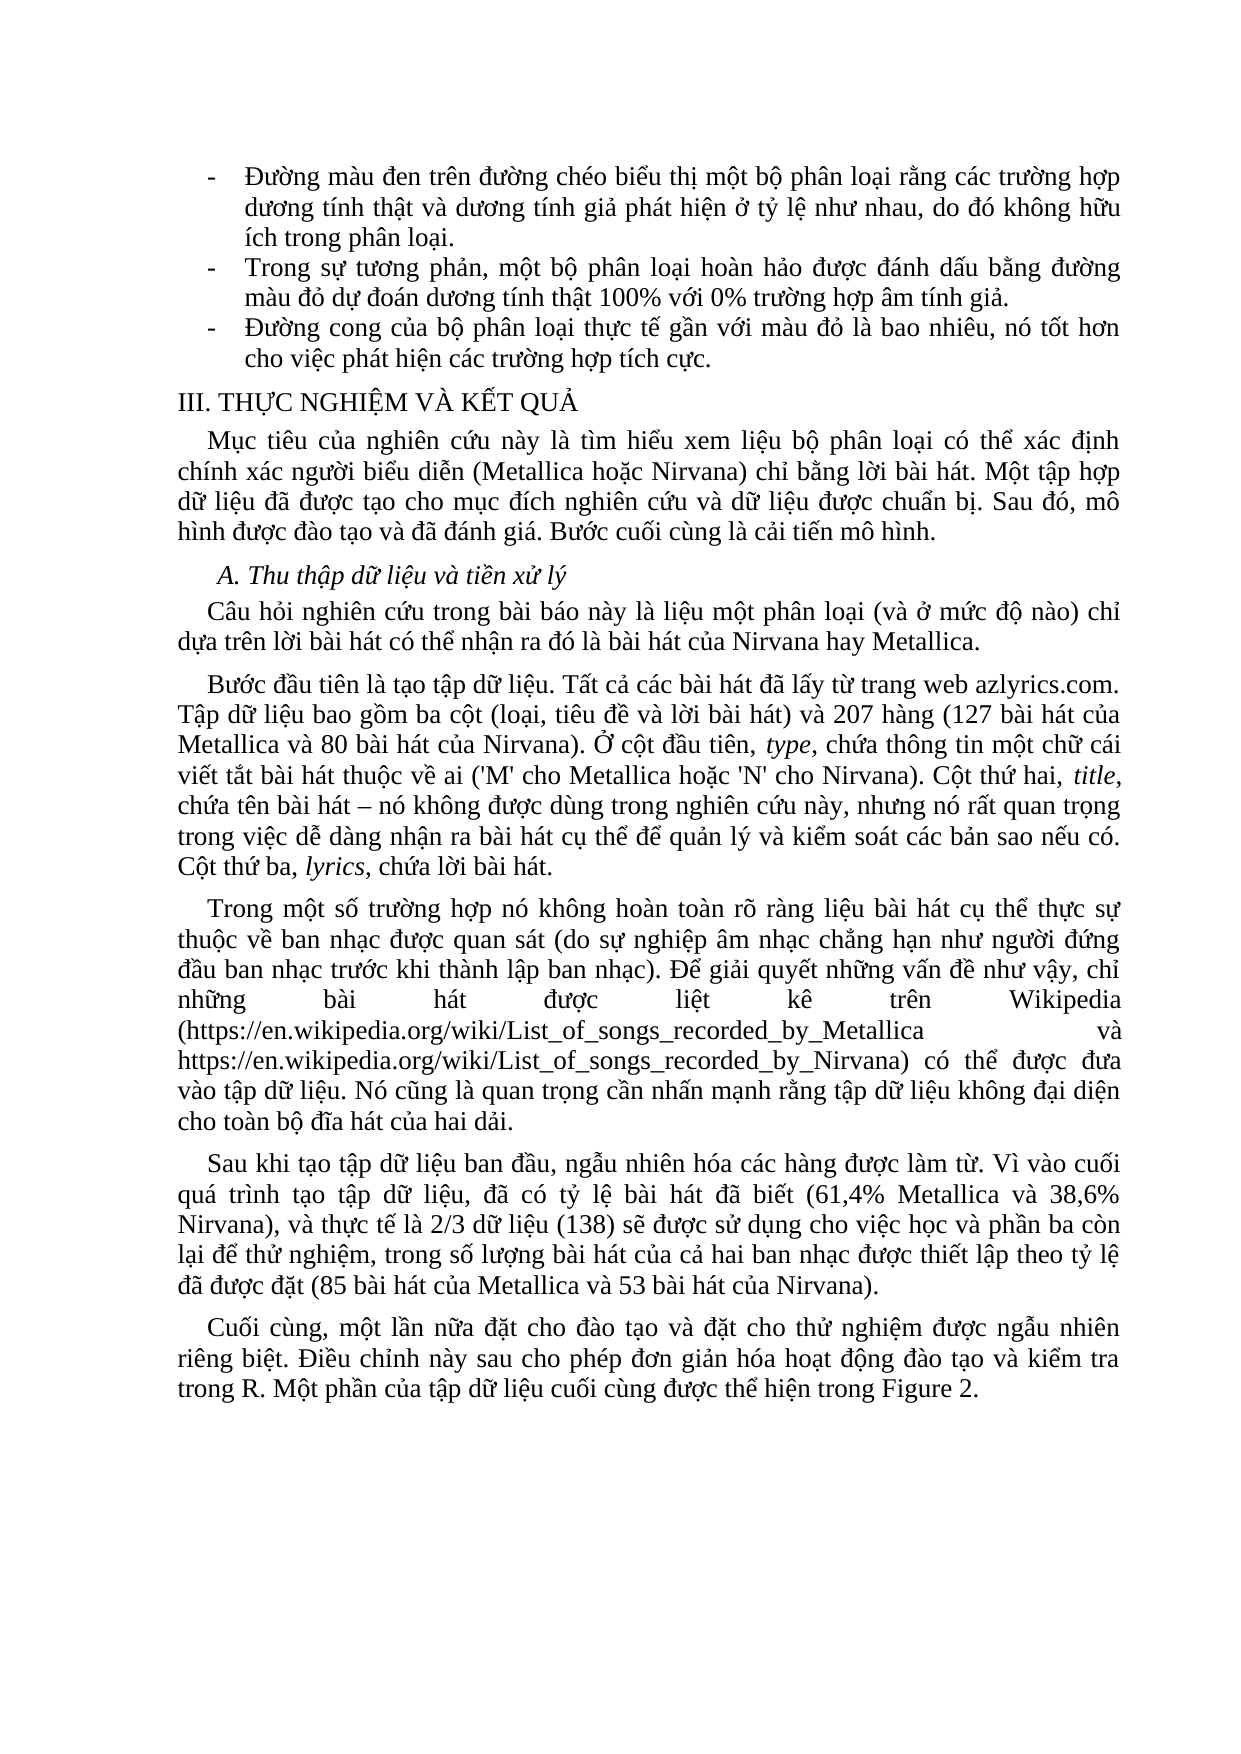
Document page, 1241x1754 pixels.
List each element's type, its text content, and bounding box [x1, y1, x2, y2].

list Đường cong của bộ phân loại thực tế gần với màu đỏ là bao nhiêu, nó tốt hơn cho việc phát hiện các trường hợp tích cực. [207, 313, 1122, 373]
text Mục tiêu của nghiên cứu này là tìm hiểu xem liệu bộ phân loại có thể xác định chính xác người biểu diễn (Metallica hoặc Nirvana) chỉ bằng lời bài hát. Một tập hợp dữ liệu đã được tạo cho mục đích nghiên cứu và dữ liệu được chuẩn bị. Sau đó, mô hình được đào tạo và đã đánh giá. Bước cuối cùng là cải tiến mô hình. [177, 425, 1122, 546]
subtitle III. THỰC NGHIỆM VÀ KẾT QUẢ [177, 386, 1122, 417]
text Sau khi tạo tập dữ liệu ban đầu, ngẫu nhiên hóa các hàng được làm từ. Vì vào cuối quá trình tạo tập dữ liệu, đã có tỷ lệ bài hát đã biết (61,4% Metallica và 38,6% Nirvana), và thực tế là 2/3 dữ liệu (138) sẽ được sử dụng cho việc học và phần ba còn lại để thử nghiệm, trong số lượng bài hát của cả hai ban nhạc được thiết lập theo tỷ lệ đã được đặt (85 bài hát của Metallica và 53 bài hát của Nirvana). [177, 1148, 1122, 1300]
text Câu hỏi nghiên cứu trong bài báo này là liệu một phân loại (và ở mức độ nào) chỉ dựa trên lời bài hát có thể nhận ra đó là bài hát của Nirvana hay Metallica. [177, 596, 1122, 656]
subtitle A. Thu thập dữ liệu và tiền xử lý [217, 559, 1122, 590]
list Trong sự tương phản, một bộ phân loại hoàn hảo được đánh dấu bằng đường màu đỏ dự đoán dương tính thật 100% với 0% trường hợp âm tính giả. [207, 252, 1122, 313]
text Trong một số trường hợp nó không hoàn toàn rõ ràng liệu bài hát cụ thể thực sự thuộc về ban nhạc được quan sát (do sự nghiệp âm nhạc chẳng hạn như người đứng đầu ban nhạc trước khi thành lập ban nhạc). Để giải quyết những vấn đề như vậy, chỉ những bài hát được liệt kê trên Wikipedia (https://en.wikipedia.org/wiki/List_of_songs_recorded_by_Metallica và https://en.wikipedia.org/wiki/List_of_songs_recorded_by_Nirvana) có thể được đưa vào tập dữ liệu. Nó cũng là quan trọng cần nhấn mạnh rằng tập dữ liệu không đại diện cho toàn bộ đĩa hát của hai dải. [177, 893, 1122, 1136]
text Bước đầu tiên là tạo tập dữ liệu. Tất cả các bài hát đã lấy từ trang web azlyrics.com. Tập dữ liệu bao gồm ba cột (loại, tiêu đề và lời bài hát) và 207 hàng (127 bài hát của Metallica và 80 bài hát của Nirvana). Ở cột đầu tiên, type, chứa thông tin một chữ cái viết tắt bài hát thuộc về ai ('M' cho Metallica hoặc 'N' cho Nirvana). Cột thứ hai, title, chứa tên bài hát – nó không được dùng trong nghiên cứu này, nhưng nó rất quan trọng trong việc dễ dàng nhận ra bài hát cụ thể để quản lý và kiểm soát các bản sao nếu có. Cột thứ ba, lyrics, chứa lời bài hát. [177, 669, 1122, 881]
list Đường màu đen trên đường chéo biểu thị một bộ phân loại rằng các trường hợp dương tính thật và dương tính giả phát hiện ở tỷ lệ như nhau, do đó không hữu ích trong phân loại. [207, 161, 1122, 252]
text Cuối cùng, một lần nữa đặt cho đào tạo và đặt cho thử nghiệm được ngẫu nhiên riêng biệt. Điều chỉnh này sau cho phép đơn giản hóa hoạt động đào tạo và kiểm tra trong R. Một phần của tập dữ liệu cuối cùng được thể hiện trong Figure 2. [177, 1312, 1122, 1403]
